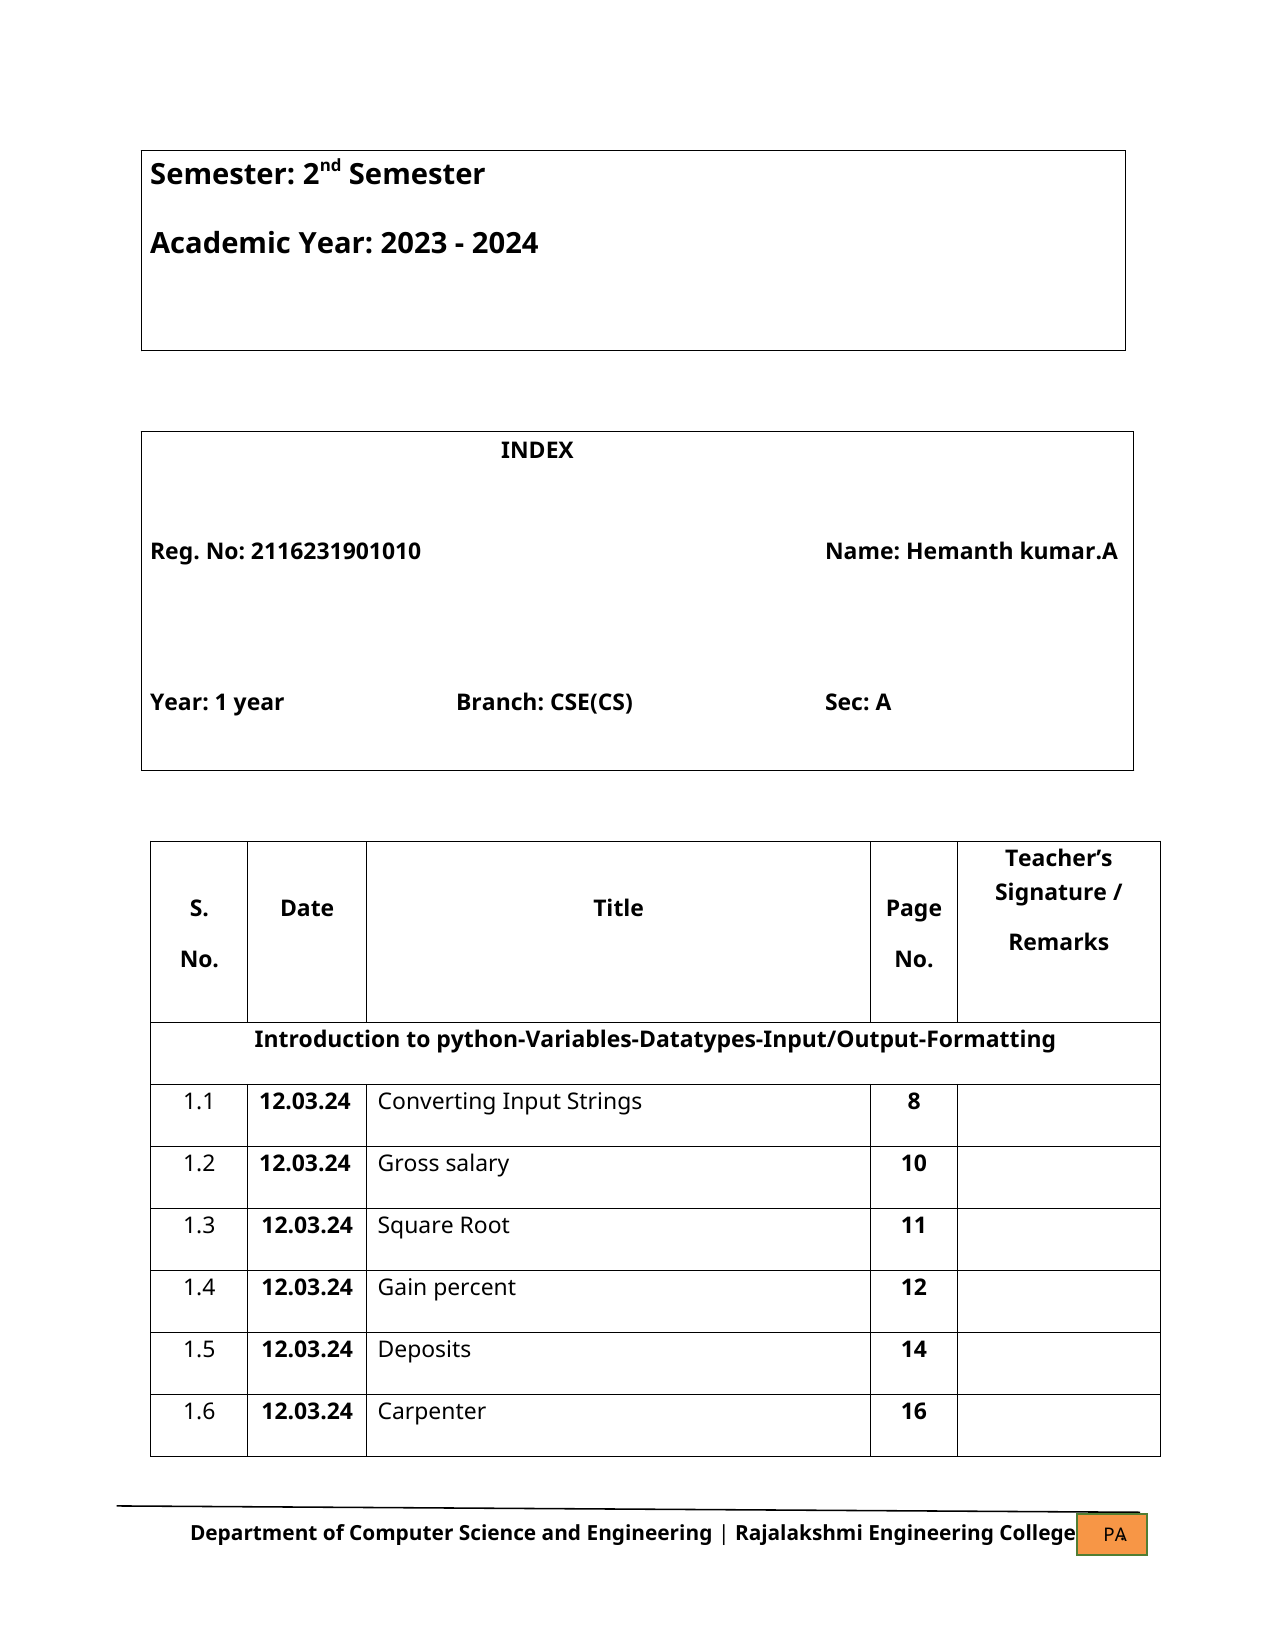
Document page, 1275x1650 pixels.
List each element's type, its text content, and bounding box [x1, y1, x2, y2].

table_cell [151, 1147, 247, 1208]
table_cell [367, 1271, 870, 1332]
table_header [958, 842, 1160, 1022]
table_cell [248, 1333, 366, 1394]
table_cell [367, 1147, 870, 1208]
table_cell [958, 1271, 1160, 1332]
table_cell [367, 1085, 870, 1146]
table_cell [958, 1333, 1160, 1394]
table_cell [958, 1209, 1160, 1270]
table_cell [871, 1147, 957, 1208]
text Year: 1 year Branch: CSE(CS) Sec: A [142, 683, 1133, 717]
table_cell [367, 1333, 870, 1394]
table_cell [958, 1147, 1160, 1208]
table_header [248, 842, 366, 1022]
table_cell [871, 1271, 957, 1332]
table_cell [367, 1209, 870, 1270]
text Reg. No: 2116231901010 Name: Hemanth kumar.A [142, 532, 1133, 566]
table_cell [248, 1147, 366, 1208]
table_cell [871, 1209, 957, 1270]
subtitle Academic Year: 2023 - 2024 [142, 219, 1125, 262]
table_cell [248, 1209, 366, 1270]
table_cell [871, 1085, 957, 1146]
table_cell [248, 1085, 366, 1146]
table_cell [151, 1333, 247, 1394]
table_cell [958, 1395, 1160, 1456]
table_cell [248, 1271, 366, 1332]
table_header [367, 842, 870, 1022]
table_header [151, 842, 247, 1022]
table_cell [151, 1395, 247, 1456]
subtitle Semester: 2nd Semester [142, 151, 1125, 193]
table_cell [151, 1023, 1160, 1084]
text INDEX [142, 432, 1133, 465]
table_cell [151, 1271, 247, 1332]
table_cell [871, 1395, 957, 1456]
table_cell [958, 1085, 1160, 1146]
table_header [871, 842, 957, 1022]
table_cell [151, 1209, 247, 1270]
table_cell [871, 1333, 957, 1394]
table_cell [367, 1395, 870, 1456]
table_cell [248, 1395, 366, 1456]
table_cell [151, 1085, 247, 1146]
